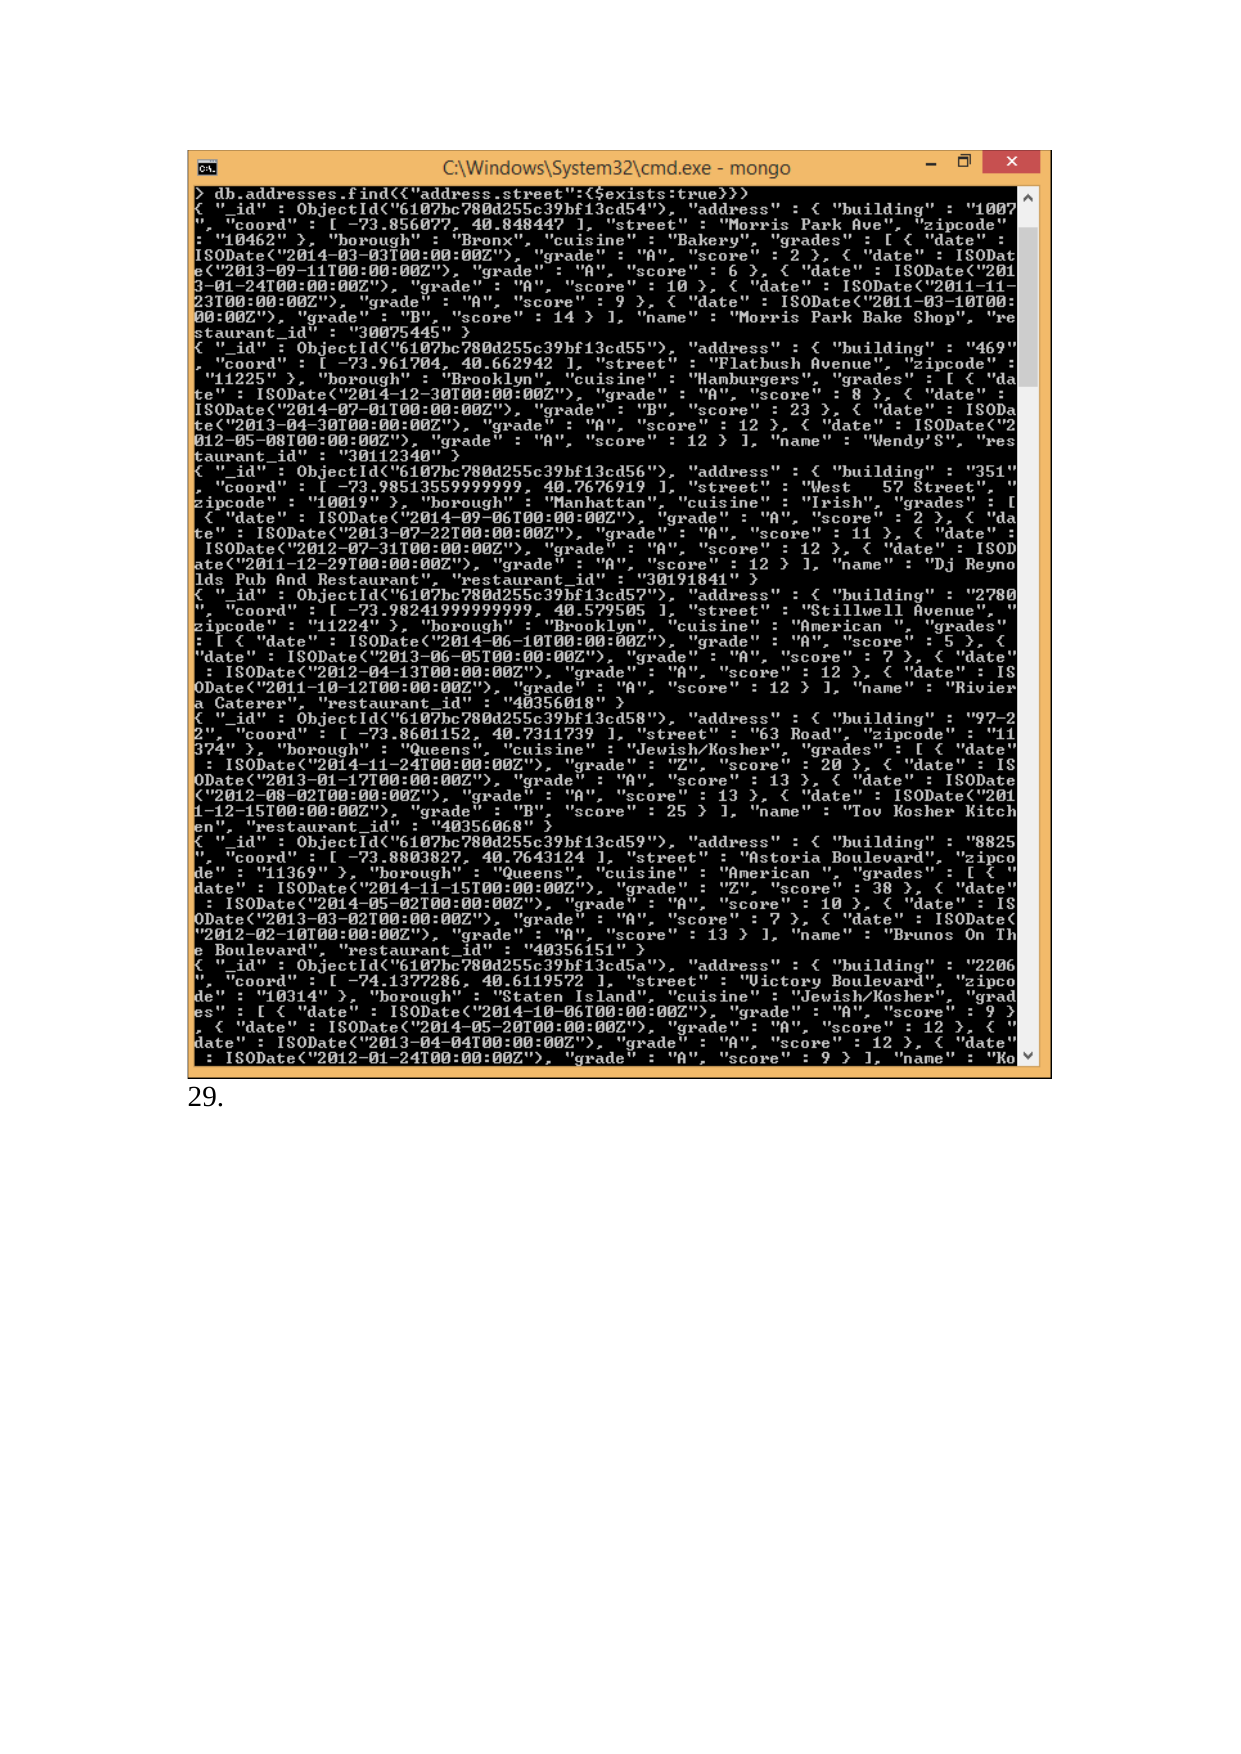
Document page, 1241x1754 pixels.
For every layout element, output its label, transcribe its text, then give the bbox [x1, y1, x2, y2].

text 29. [187, 1079, 1053, 1112]
picture [187, 150, 1052, 1079]
